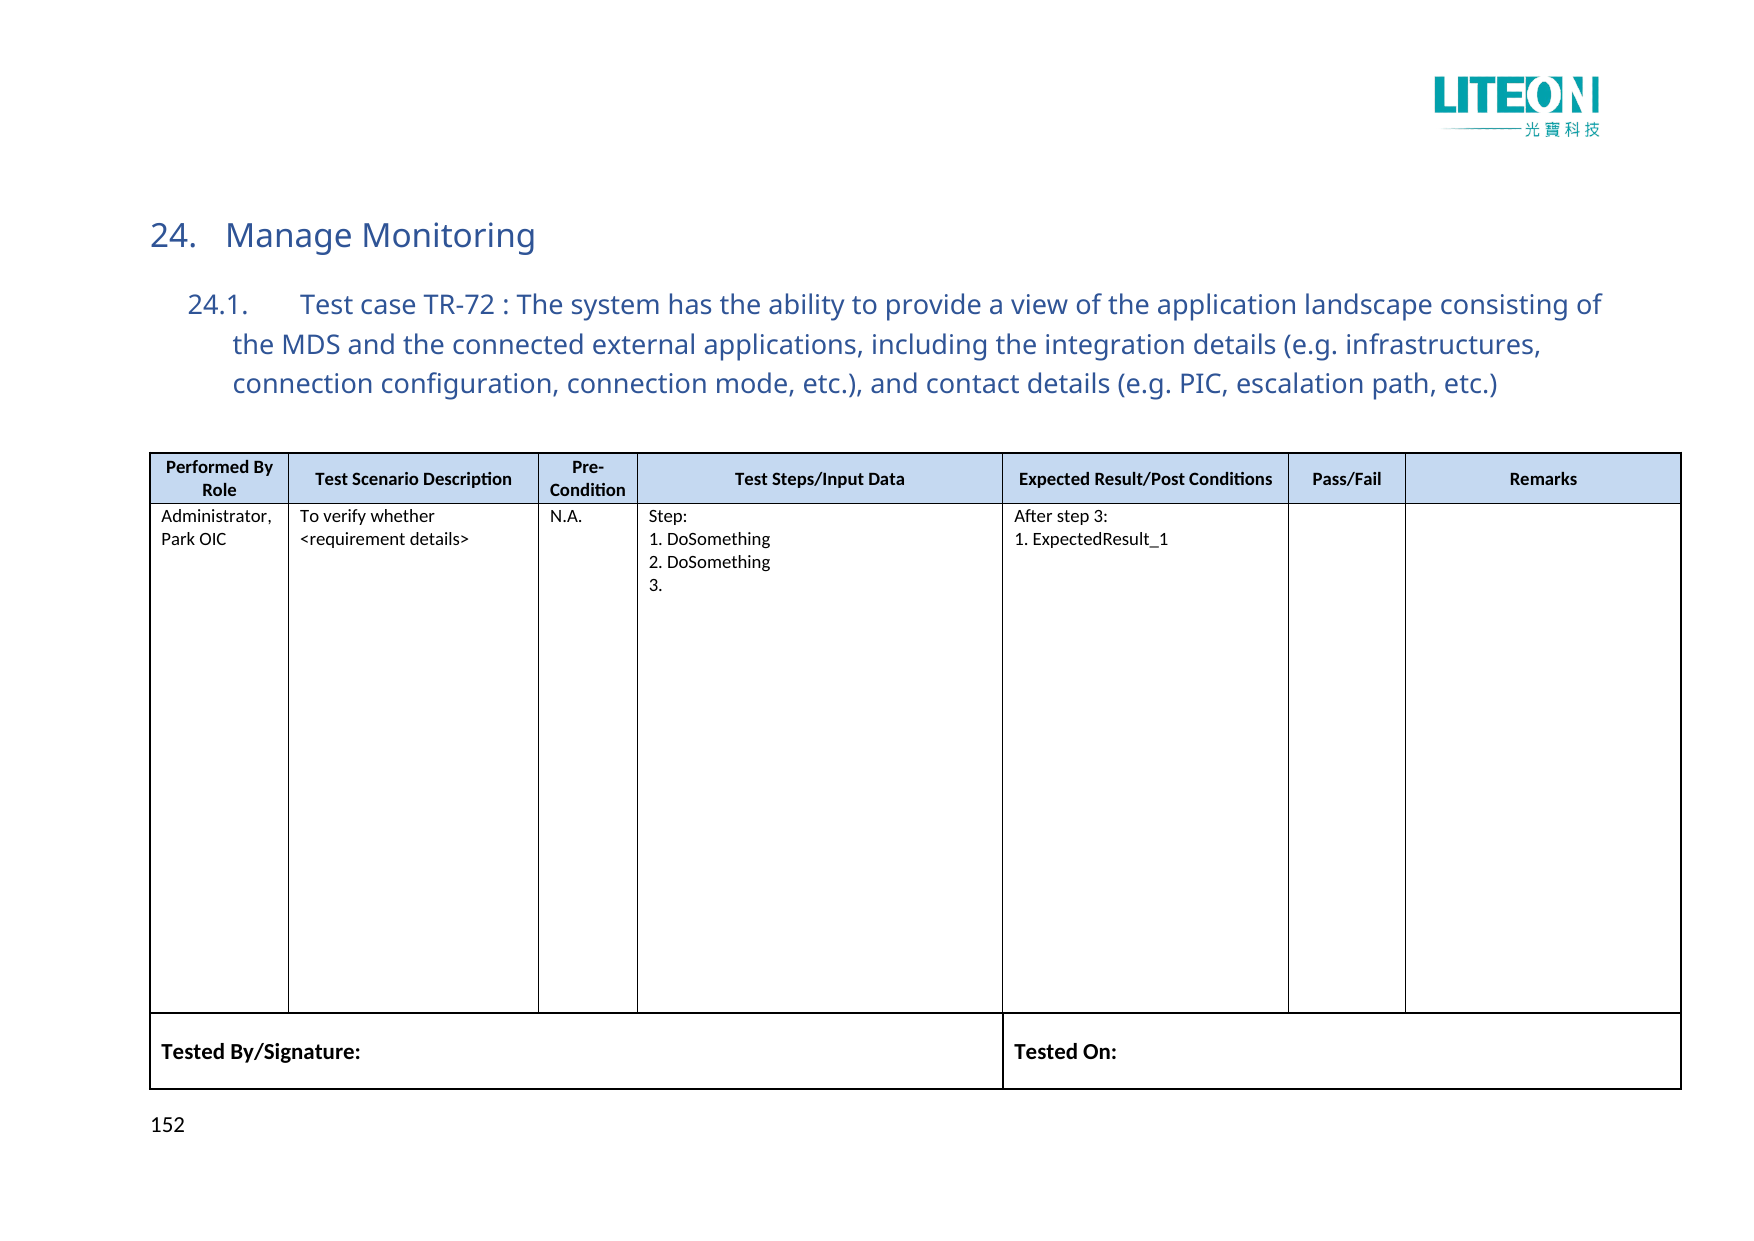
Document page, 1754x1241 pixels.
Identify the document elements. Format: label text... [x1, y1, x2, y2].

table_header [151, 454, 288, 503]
picture [1429, 73, 1604, 139]
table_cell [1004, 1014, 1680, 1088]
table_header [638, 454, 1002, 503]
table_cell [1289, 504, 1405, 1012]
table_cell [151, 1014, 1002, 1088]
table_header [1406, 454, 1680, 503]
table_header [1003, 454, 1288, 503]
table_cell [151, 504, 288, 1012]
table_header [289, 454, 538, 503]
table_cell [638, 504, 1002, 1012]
subtitle Manage Monitoring [150, 211, 1604, 257]
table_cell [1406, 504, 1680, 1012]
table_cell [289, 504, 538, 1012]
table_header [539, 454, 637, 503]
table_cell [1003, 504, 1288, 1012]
subtitle Test case TR-72 : The system has the ability to provide a view of the application landscape consisting of the MDS and the connected external applications, including the integration details (e.g. infrastructures, connection configuration, connection mode, etc.), and contact details (e.g. PIC, escalation path, etc.) [187, 285, 1604, 402]
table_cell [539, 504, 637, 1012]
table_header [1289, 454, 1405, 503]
